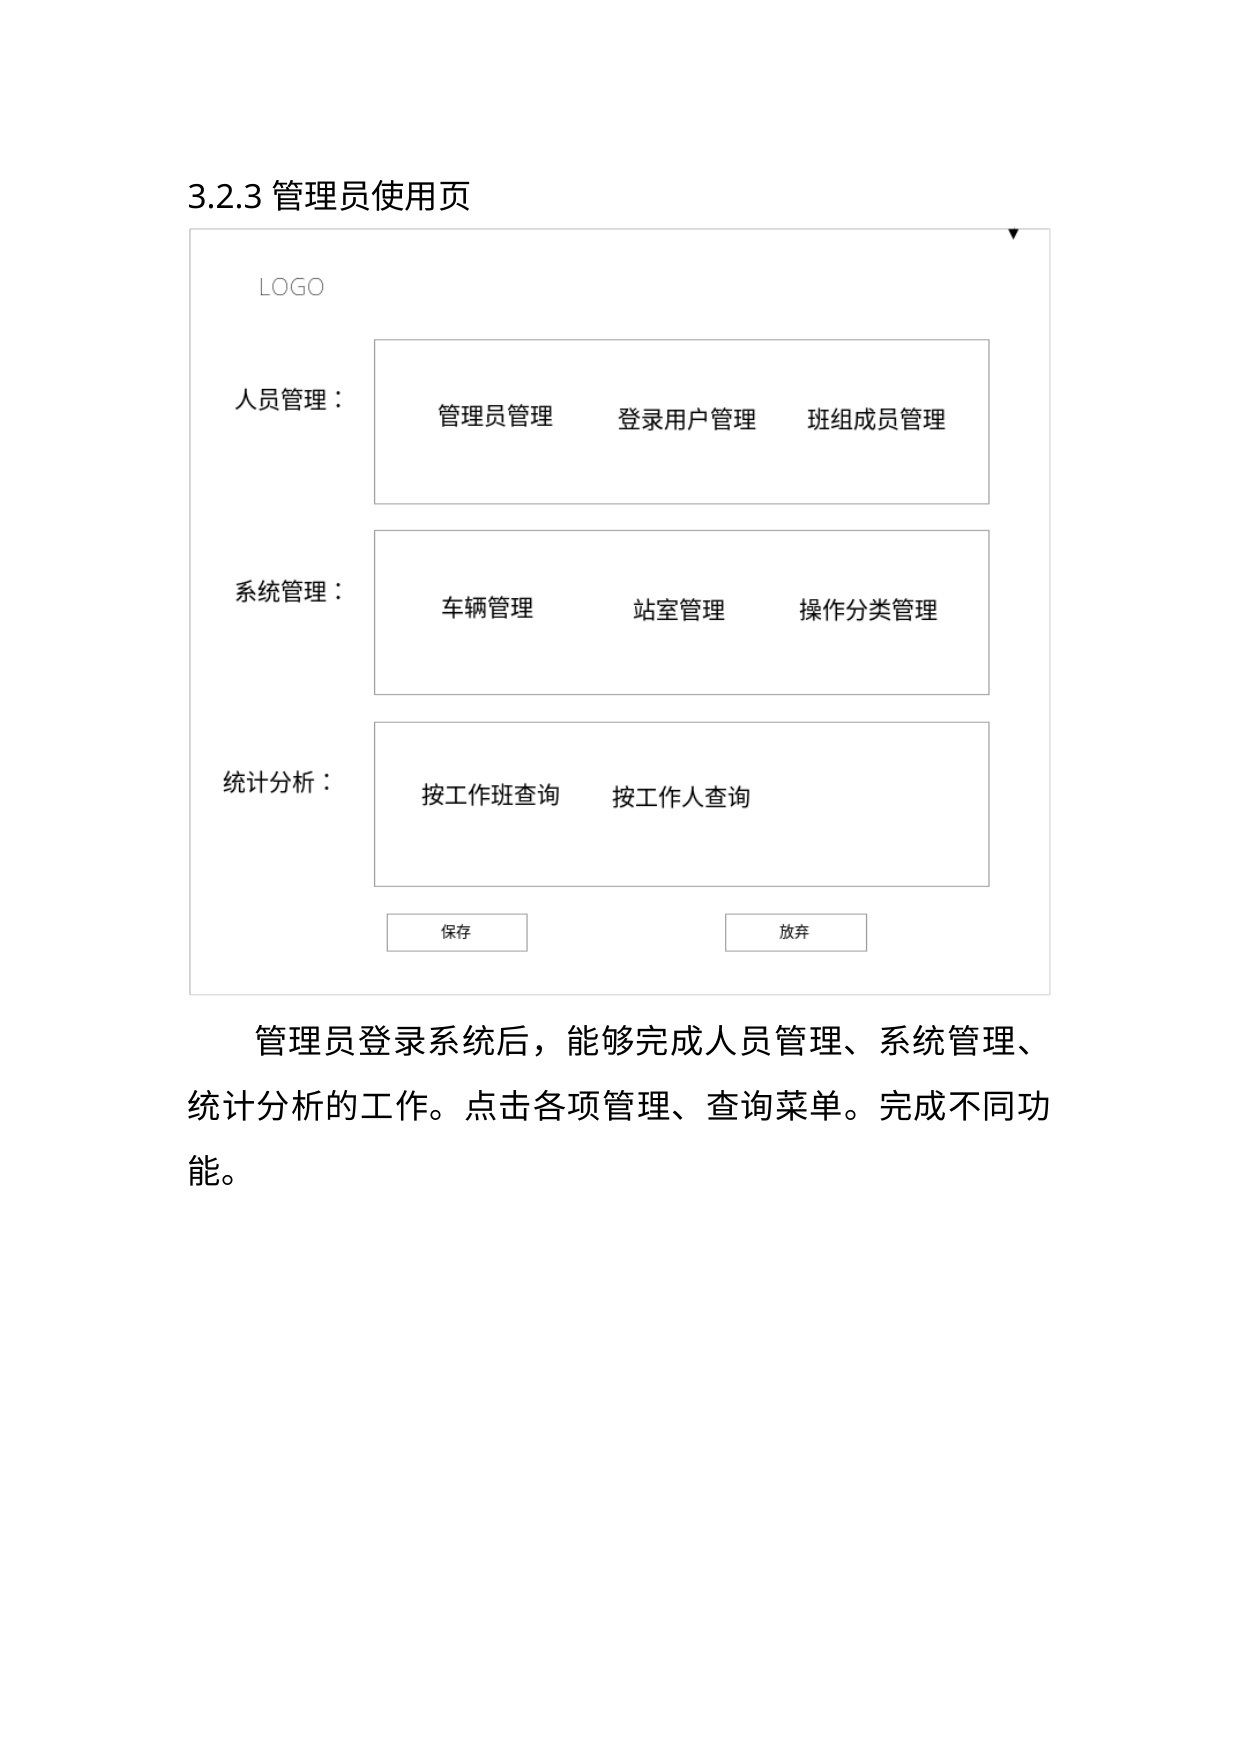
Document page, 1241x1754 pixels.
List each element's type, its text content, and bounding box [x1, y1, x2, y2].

text 管理员登录系统后，能够完成人员管理、系统管理、统计分析的工作。点击各项管理、查询菜单。完成不同功能。 [187, 1007, 1053, 1202]
text 3.2.3 管理员使用页 [187, 162, 1053, 227]
